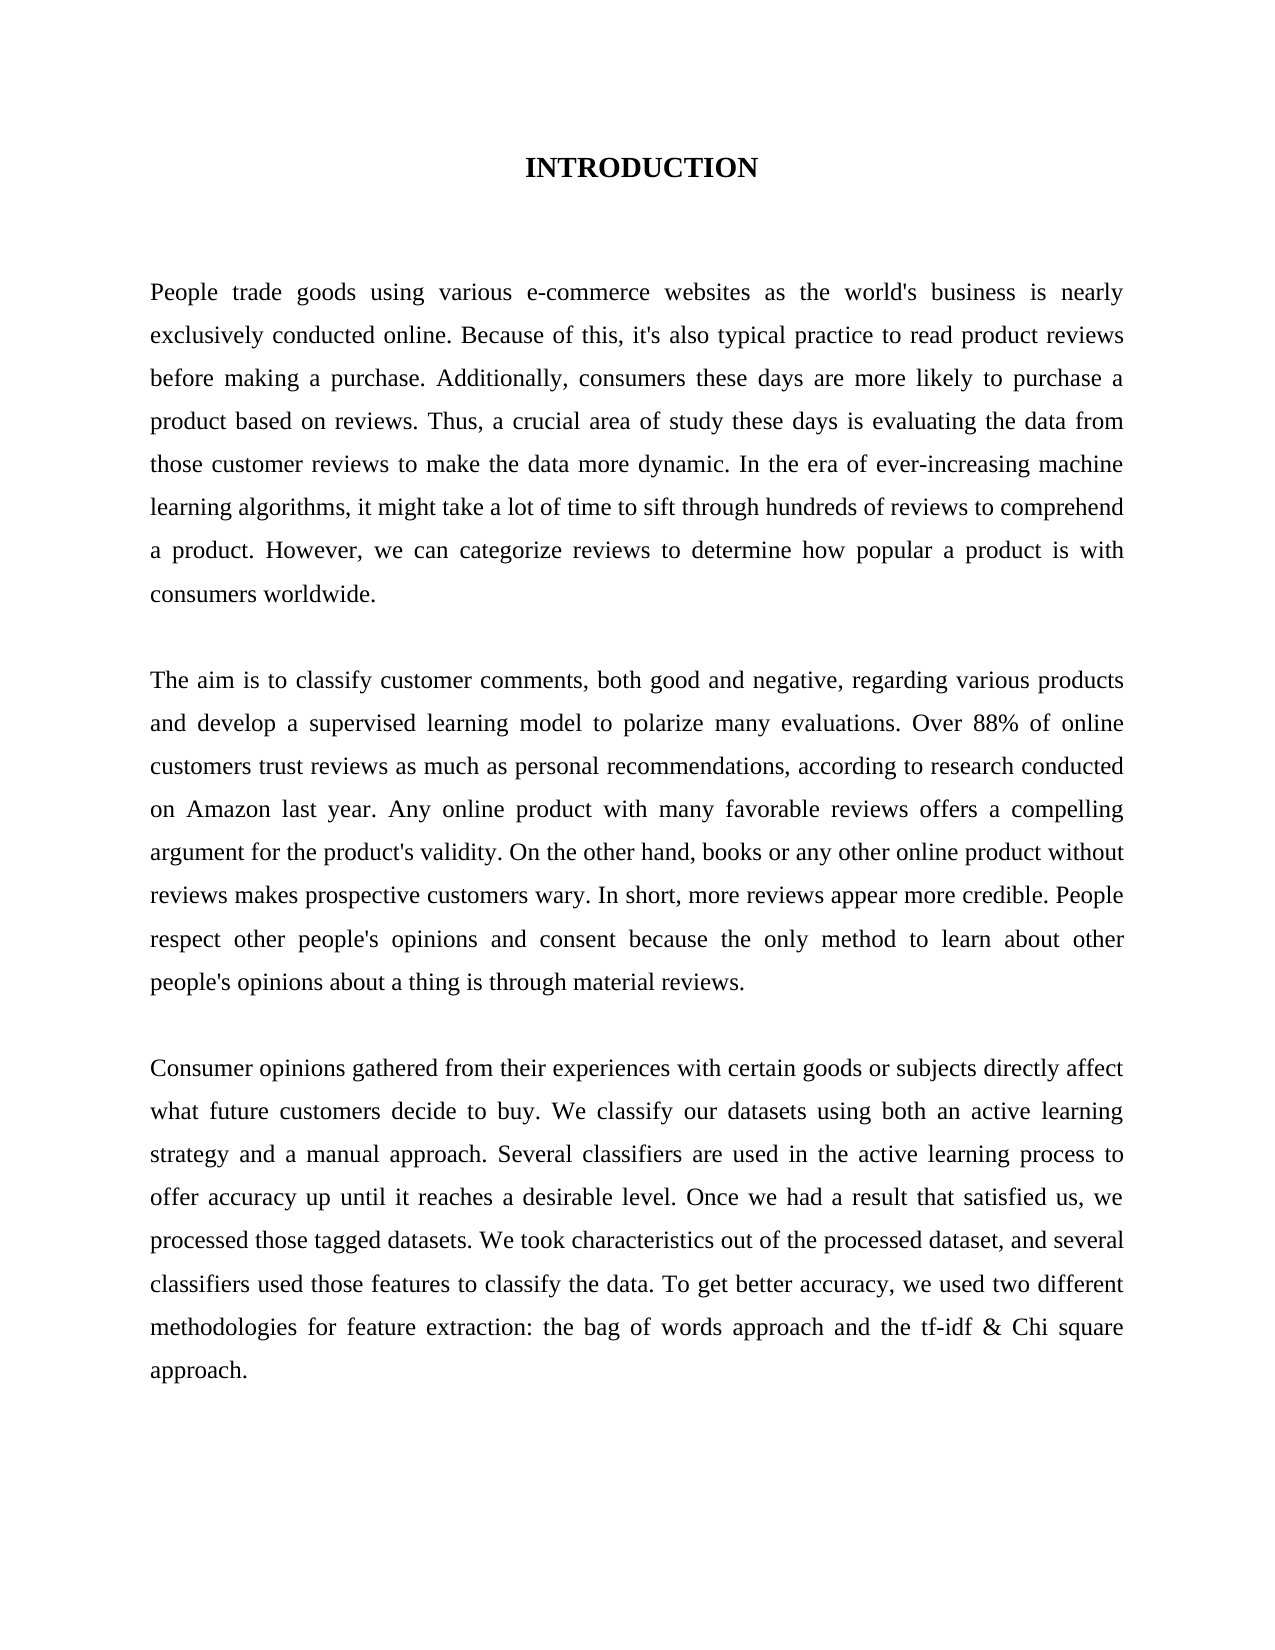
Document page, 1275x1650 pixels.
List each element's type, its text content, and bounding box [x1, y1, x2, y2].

text People trade goods using various e-commerce websites as the world's business is nearly exclusively conducted online. Because of this, it's also typical practice to read product reviews before making a purchase. Additionally, consumers these days are more likely to purchase a product based on reviews. Thus, a crucial area of study these days is evaluating the data from those customer reviews to make the data more dynamic. In the era of ever-increasing machine learning algorithms, it might take a lot of time to sift through hundreds of reviews to comprehend a product. However, we can categorize reviews to determine how popular a product is with consumers worldwide. [150, 277, 1125, 607]
text The aim is to classify customer comments, both good and negative, regarding various products and develop a supervised learning model to polarize many evaluations. Over 88% of online customers trust reviews as much as personal recommendations, according to research conducted on Amazon last year. Any online product with many favorable reviews offers a compelling argument for the product's validity. On the other hand, books or any other online product without reviews makes prospective customers wary. In short, more reviews appear more credible. People respect other people's opinions and consent because the only method to learn about other people's opinions about a thing is through material reviews. [150, 665, 1125, 996]
text Consumer opinions gathered from their experiences with certain goods or subjects directly affect what future customers decide to buy. We classify our datasets using both an active learning strategy and a manual approach. Several classifiers are used in the active learning process to offer accuracy up until it reaches a desirable level. Once we had a result that satisfied us, we processed those tagged datasets. We took characteristics out of the processed dataset, and several classifiers used those features to classify the data. To get better accuracy, we used two different methodologies for feature extraction: the bag of words approach and the tf-idf & Chi square approach. [150, 1053, 1125, 1384]
text INTRODUCTION [450, 150, 1125, 183]
